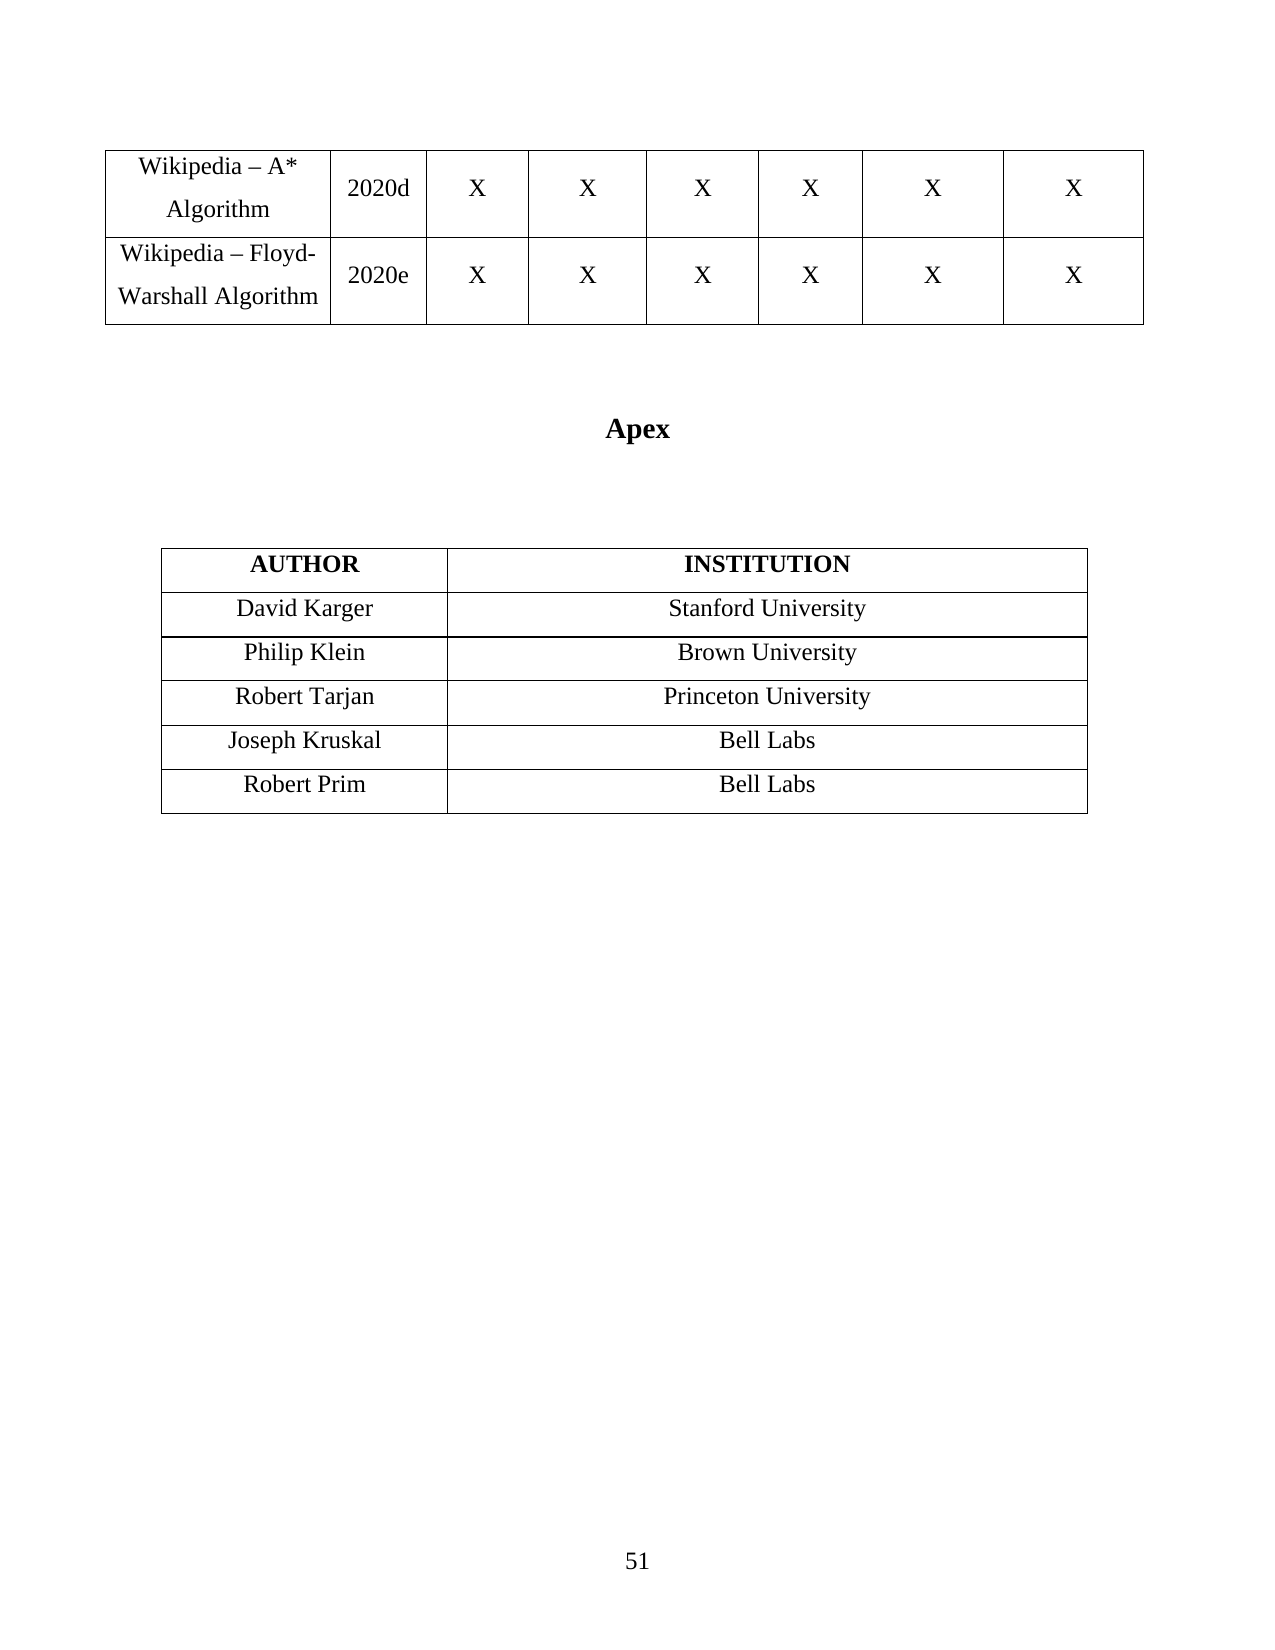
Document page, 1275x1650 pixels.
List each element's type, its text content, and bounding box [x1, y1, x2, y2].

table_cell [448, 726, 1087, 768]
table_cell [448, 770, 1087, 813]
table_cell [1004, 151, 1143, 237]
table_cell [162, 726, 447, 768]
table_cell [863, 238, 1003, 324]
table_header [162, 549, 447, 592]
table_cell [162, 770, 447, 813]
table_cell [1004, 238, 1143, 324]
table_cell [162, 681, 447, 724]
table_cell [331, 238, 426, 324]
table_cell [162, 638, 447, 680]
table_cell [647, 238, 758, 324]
subtitle Apex [187, 412, 1087, 445]
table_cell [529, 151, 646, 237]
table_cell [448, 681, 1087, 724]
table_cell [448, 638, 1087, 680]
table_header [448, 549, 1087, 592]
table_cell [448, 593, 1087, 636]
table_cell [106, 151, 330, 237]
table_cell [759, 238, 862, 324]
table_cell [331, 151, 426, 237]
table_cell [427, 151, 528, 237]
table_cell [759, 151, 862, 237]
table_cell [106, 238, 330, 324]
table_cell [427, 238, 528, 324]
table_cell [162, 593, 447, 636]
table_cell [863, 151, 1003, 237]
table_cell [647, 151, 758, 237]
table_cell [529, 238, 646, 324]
